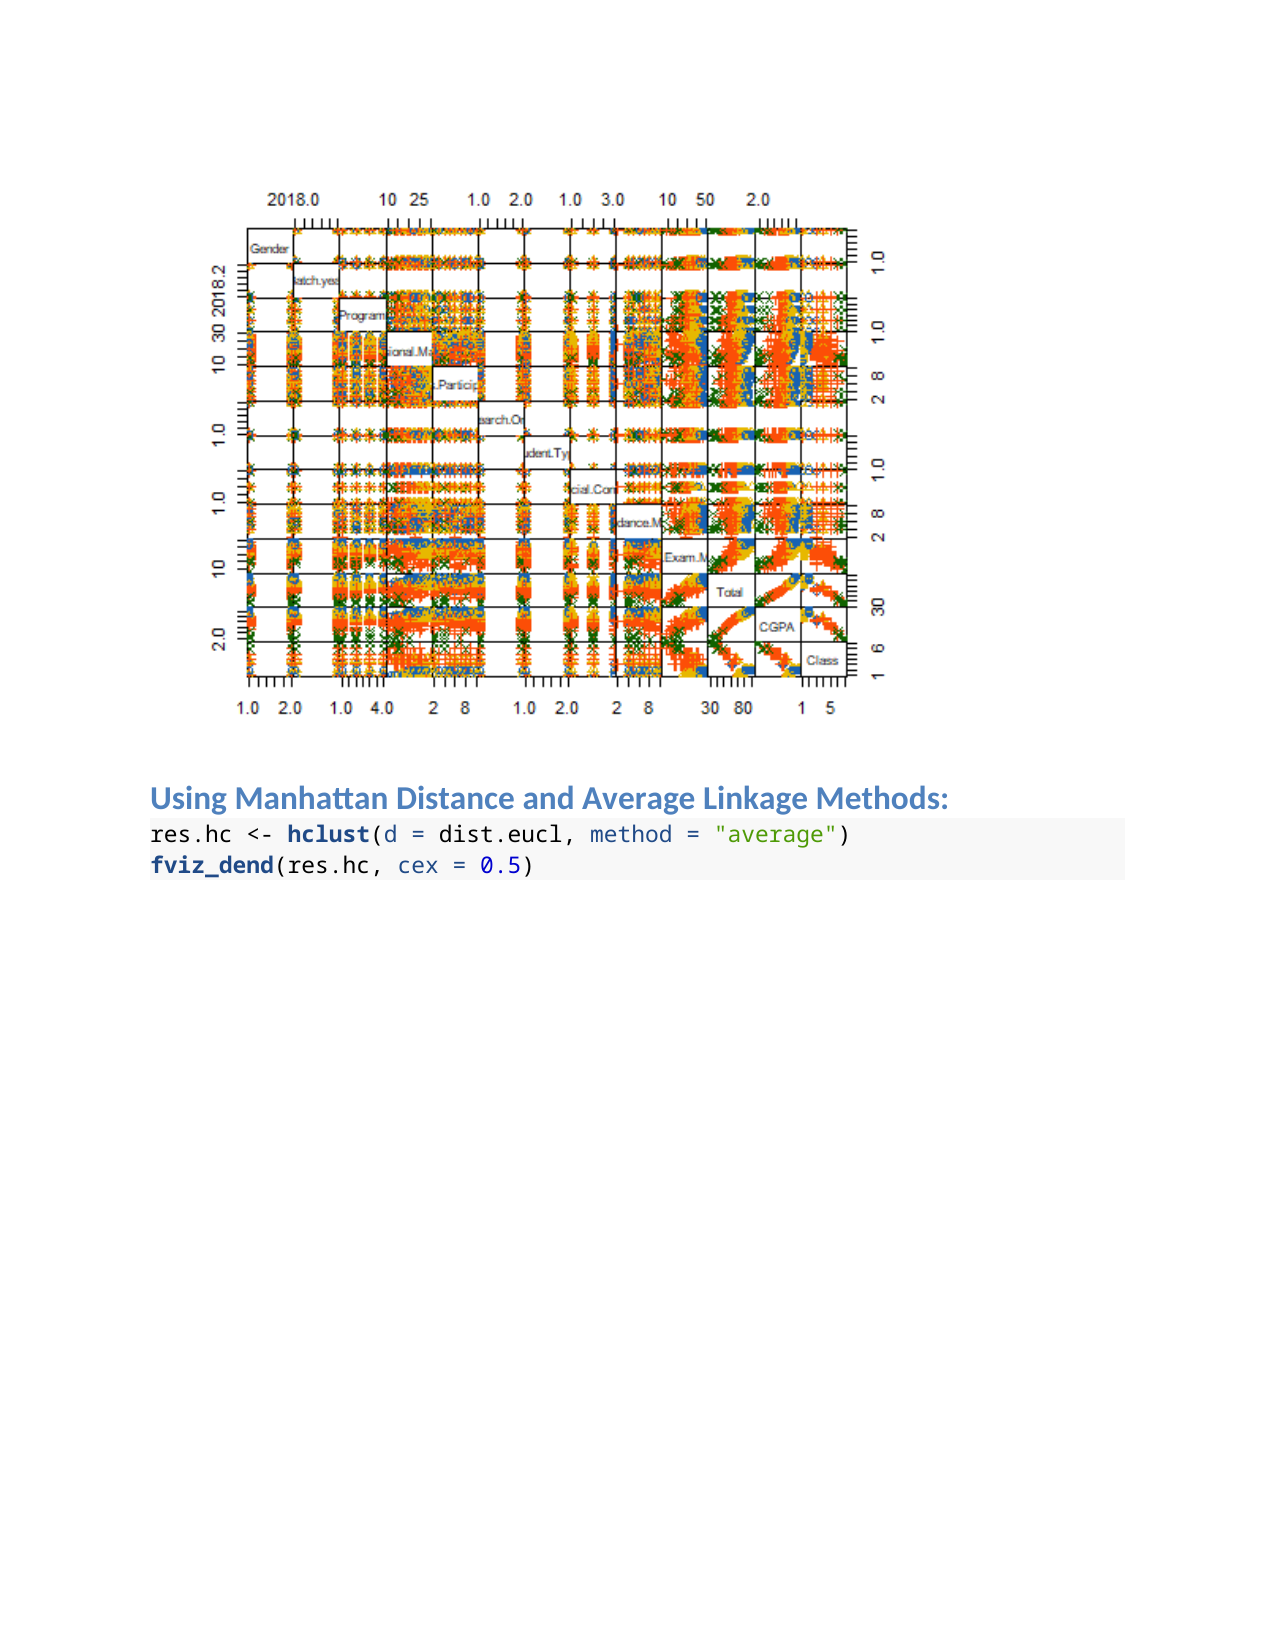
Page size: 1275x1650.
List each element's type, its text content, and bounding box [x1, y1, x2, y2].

text res.hc <- hclust(d = dist.eucl, method = "average") fviz_dend(res.hc, cex = 0.5) [535, 818, 1125, 880]
picture [168, 150, 927, 757]
subtitle Using Manhattan Distance and Average Linkage Methods: [150, 777, 1125, 818]
